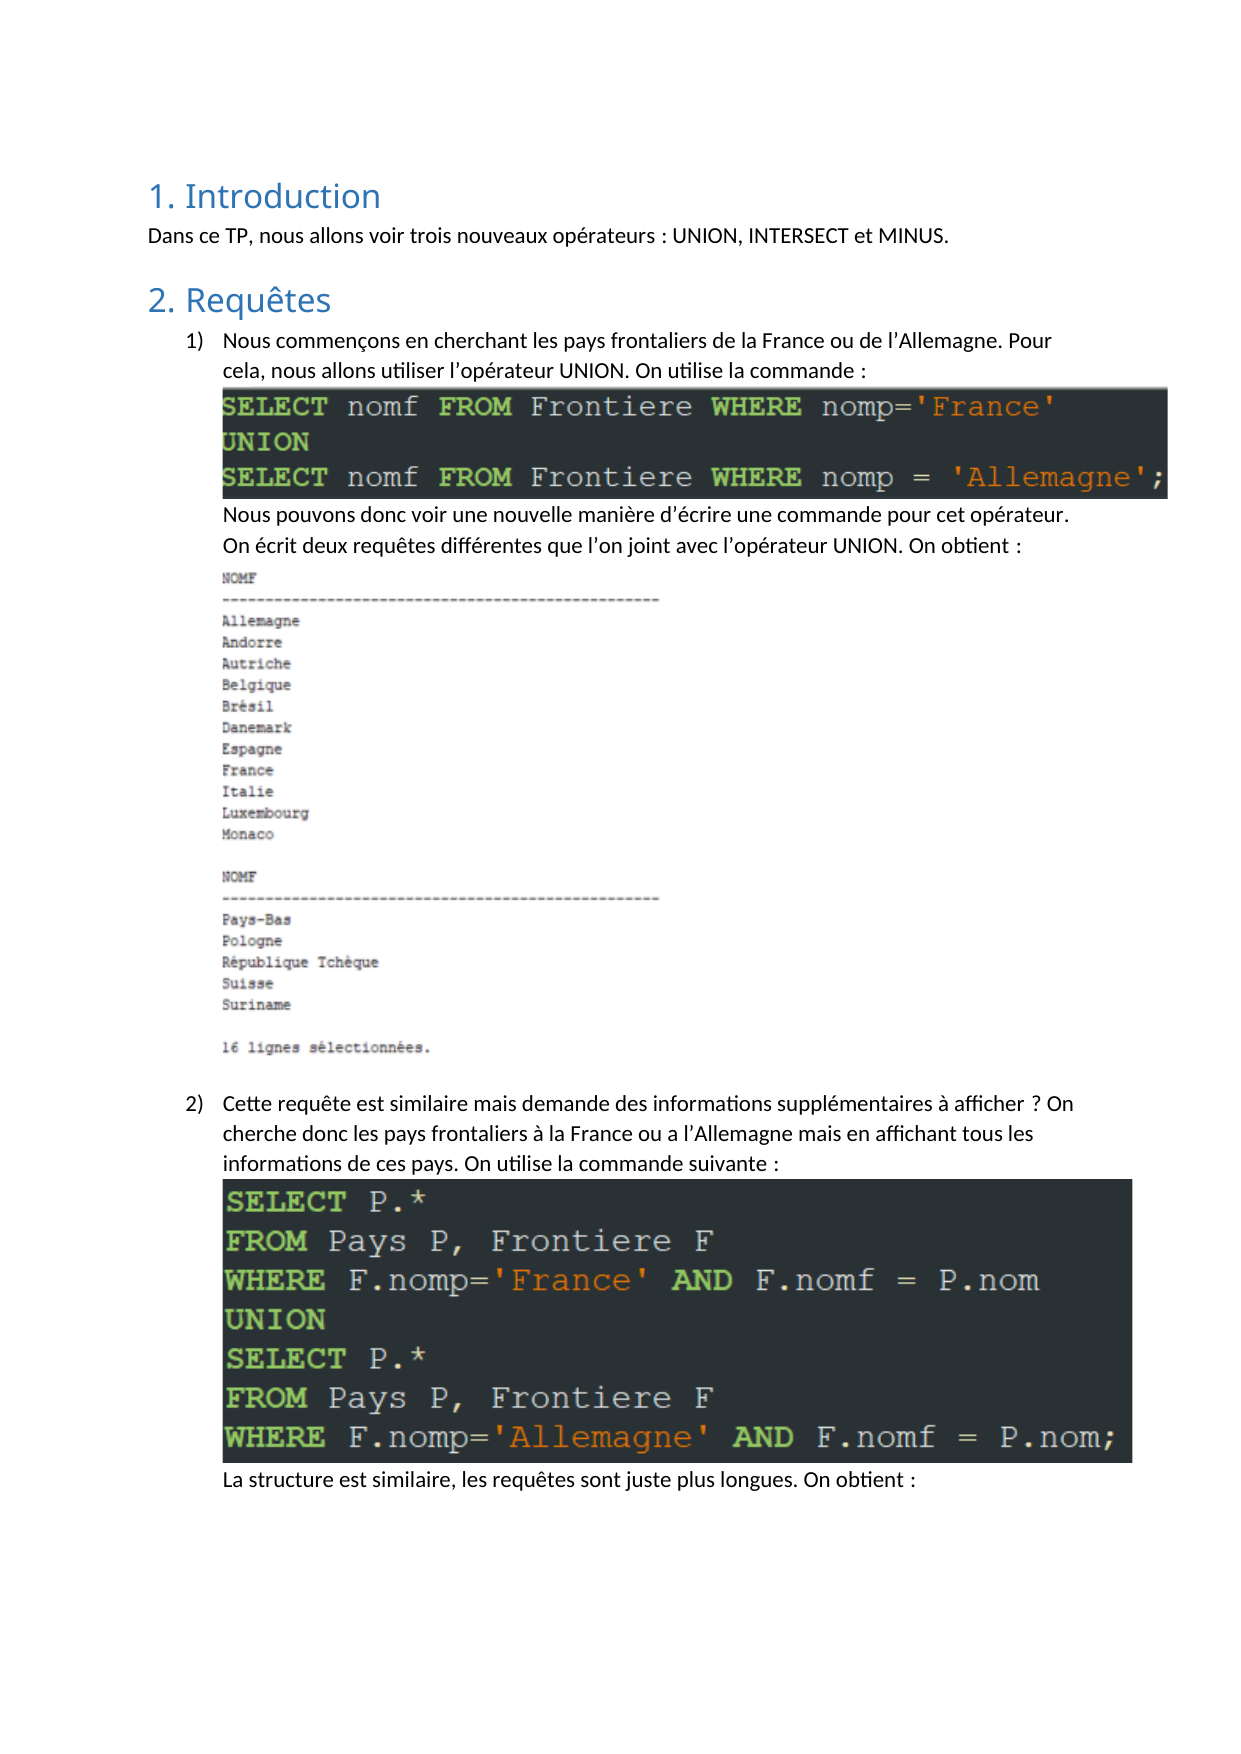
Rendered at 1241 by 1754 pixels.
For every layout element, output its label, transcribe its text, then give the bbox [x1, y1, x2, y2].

picture [222, 1179, 1133, 1463]
picture [222, 561, 670, 1057]
list Cette requête est similaire mais demande des informations supplémentaires à afficher ? On cherche donc les pays frontaliers à la France ou a l’Allemagne mais en affichant tous les informations de ces pays. On utilise la commande suivante : [185, 1089, 1093, 1177]
list La structure est similaire, les requêtes sont juste plus longues. On obtient : [223, 1465, 1093, 1493]
subtitle Introduction [148, 173, 1093, 218]
subtitle Requêtes [148, 277, 1093, 322]
picture [222, 386, 1168, 499]
text Dans ce TP, nous allons voir trois nouveaux opérateurs : UNION, INTERSECT et MINUS. [148, 222, 1093, 249]
